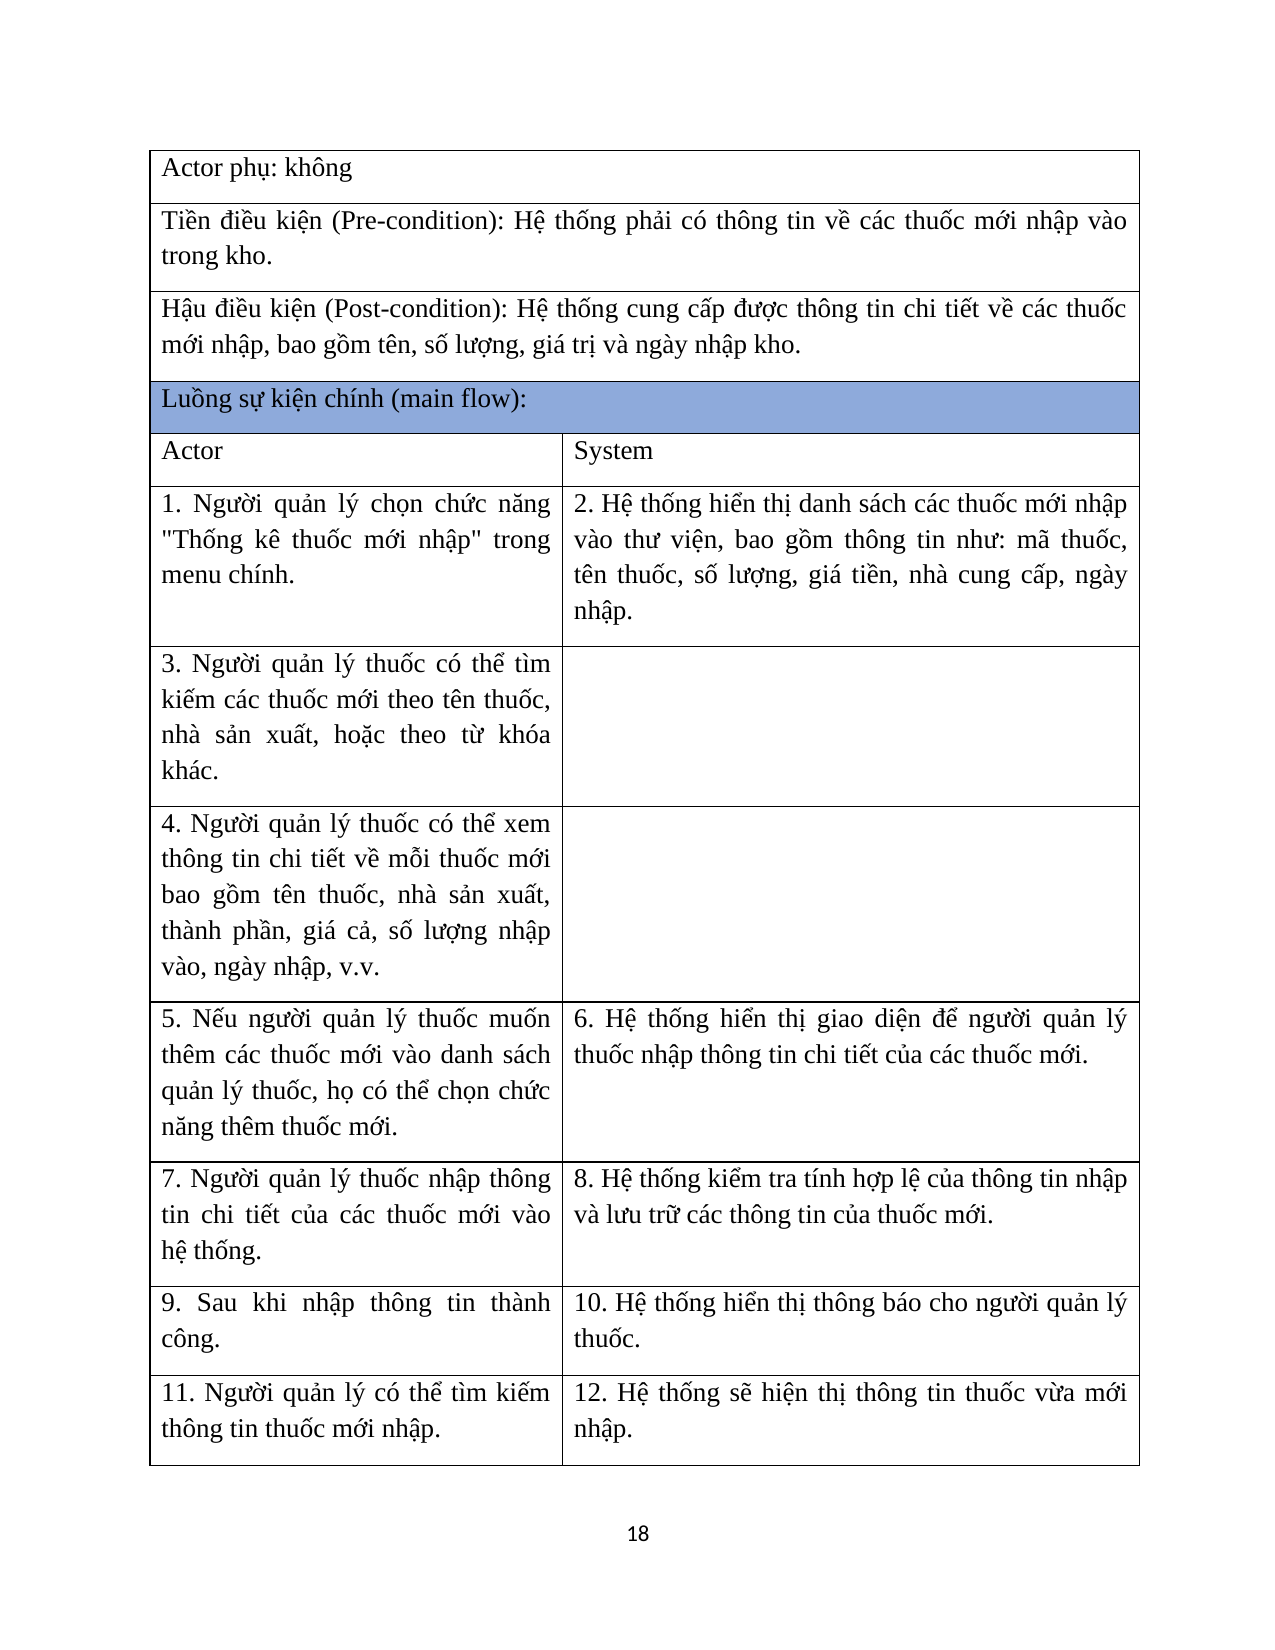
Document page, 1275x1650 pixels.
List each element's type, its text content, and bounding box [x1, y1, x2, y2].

table_cell 1. Người quản lý chọn chức năng "Thống kê thuốc mới nhập" trong menu chính. [151, 487, 562, 646]
table_cell 8. Hệ thống kiểm tra tính hợp lệ của thông tin nhập và lưu trữ các thông tin của thuốc mới. [563, 1163, 1139, 1286]
table_cell Hậu điều kiện (Post-condition): Hệ thống cung cấp được thông tin chi tiết về các thuốc mới nhập, bao gồm tên, số lượng, giá trị và ngày nhập kho. [151, 292, 1139, 381]
table_cell [563, 647, 1139, 806]
table_cell 5. Nếu người quản lý thuốc muốn thêm các thuốc mới vào danh sách quản lý thuốc, họ có thể chọn chức năng thêm thuốc mới. [151, 1003, 562, 1161]
table_cell Actor phụ: không [151, 151, 1139, 203]
table_cell Actor [151, 434, 562, 486]
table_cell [563, 1376, 1139, 1464]
table_cell 6. Hệ thống hiển thị giao diện để người quản lý thuốc nhập thông tin chi tiết của các thuốc mới. [563, 1003, 1139, 1161]
table_cell 4. Người quản lý thuốc có thể xem thông tin chi tiết về mỗi thuốc mới bao gồm tên thuốc, nhà sản xuất, thành phần, giá cả, số lượng nhập vào, ngày nhập, v.v. [151, 807, 562, 1001]
table_cell Tiền điều kiện (Pre-condition): Hệ thống phải có thông tin về các thuốc mới nhập vào trong kho. [151, 204, 1139, 291]
table_cell 9. Sau khi nhập thông tin thành công. [151, 1287, 562, 1375]
table_cell 3. Người quản lý thuốc có thể tìm kiếm các thuốc mới theo tên thuốc, nhà sản xuất, hoặc theo từ khóa khác. [151, 647, 562, 806]
table_cell 7. Người quản lý thuốc nhập thông tin chi tiết của các thuốc mới vào hệ thống. [151, 1163, 562, 1286]
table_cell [151, 1376, 562, 1464]
table_cell 10. Hệ thống hiển thị thông báo cho người quản lý thuốc. [563, 1287, 1139, 1375]
table_cell [563, 807, 1139, 1001]
table_cell 2. Hệ thống hiển thị danh sách các thuốc mới nhập vào thư viện, bao gồm thông tin như: mã thuốc, tên thuốc, số lượng, giá tiền, nhà cung cấp, ngày nhập. [563, 487, 1139, 646]
table_cell Luồng sự kiện chính (main flow): [151, 382, 1139, 433]
table_cell System [563, 434, 1139, 486]
